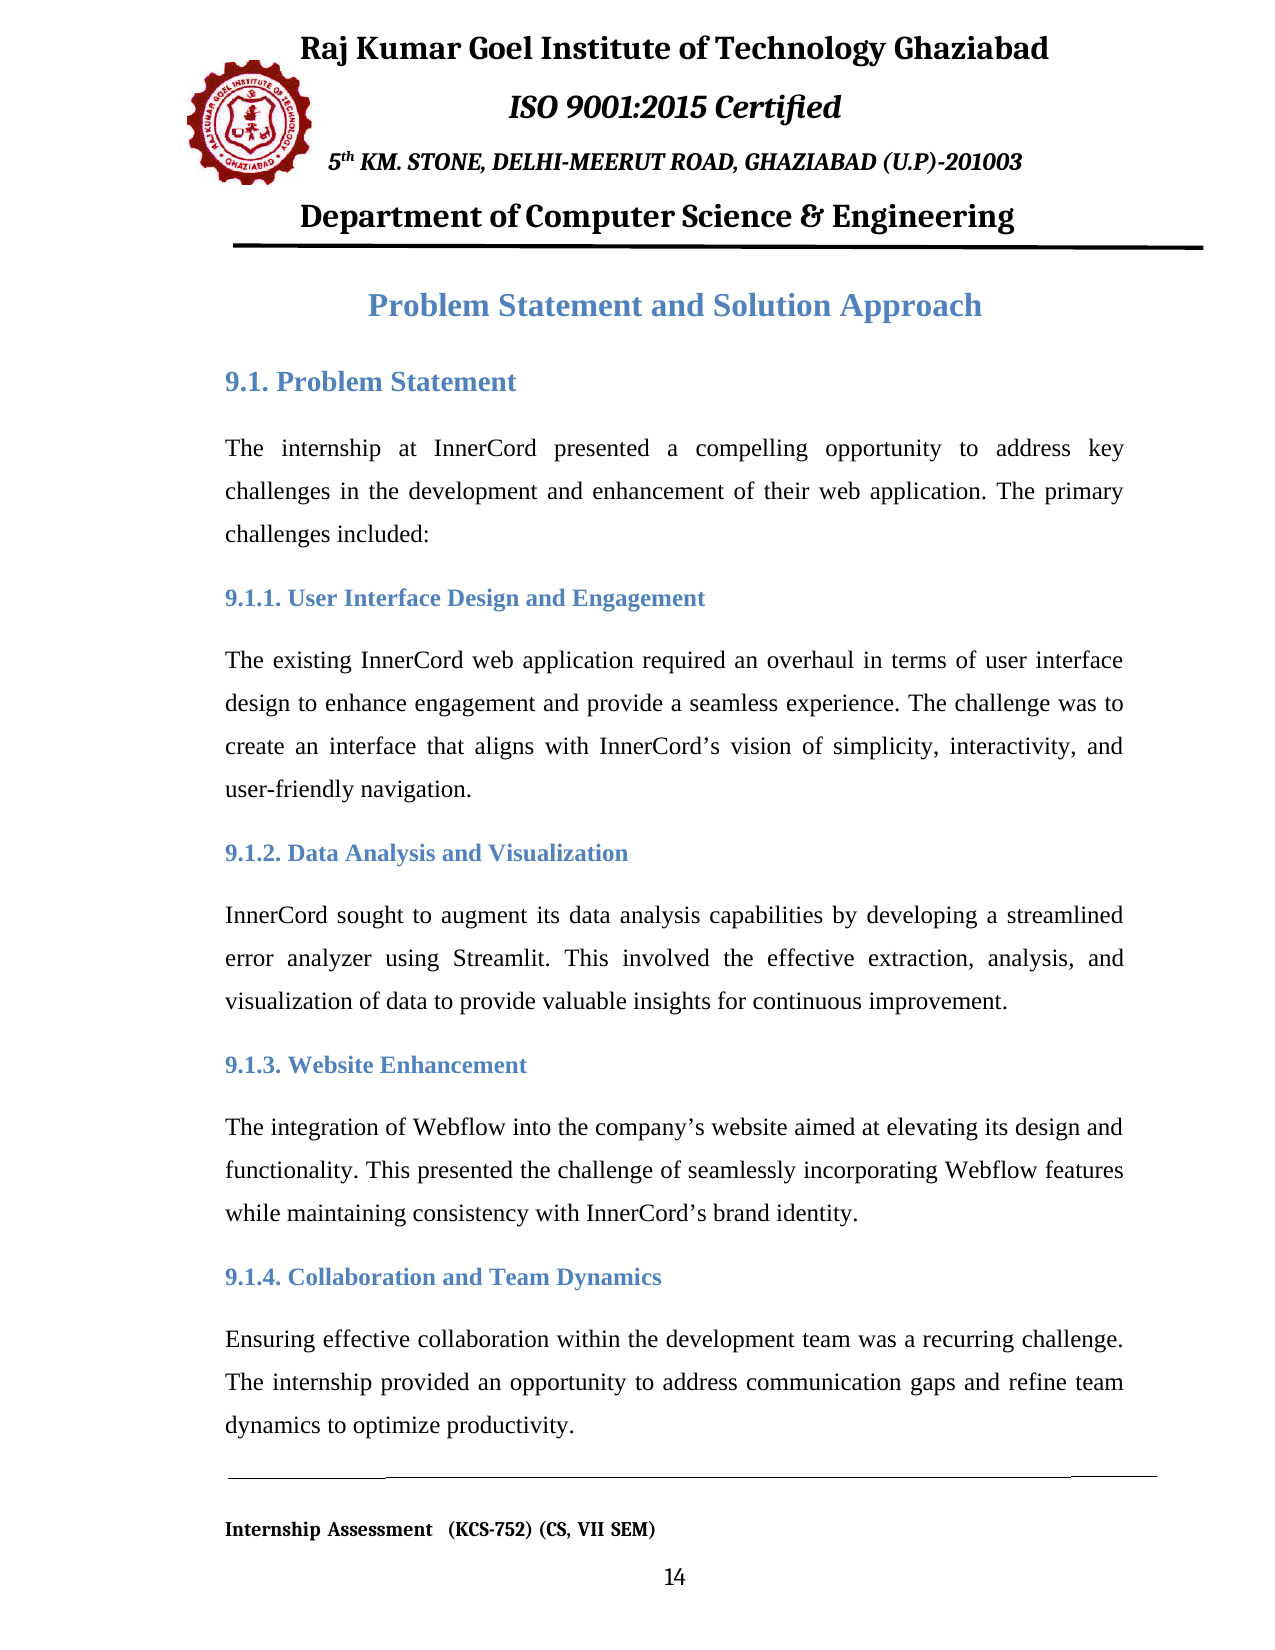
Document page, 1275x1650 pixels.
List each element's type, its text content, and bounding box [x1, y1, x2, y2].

subtitle 9.1.3. Website Enhancement [225, 1050, 1125, 1079]
subtitle Problem Statement and Solution Approach [225, 285, 1125, 324]
subtitle 9.1. Problem Statement [225, 364, 1125, 397]
text The integration of Webflow into the company’s website aimed at elevating its design and functionality. This presented the challenge of seamlessly incorporating Webflow features while maintaining consistency with InnerCord’s brand identity. [225, 1112, 1125, 1227]
subtitle 9.1.4. Collaboration and Team Dynamics [225, 1262, 1125, 1291]
picture [187, 60, 313, 185]
text The internship at InnerCord presented a compelling opportunity to address key challenges in the development and enhancement of their web application. The primary challenges included: [225, 433, 1125, 548]
text Ensuring effective collaboration within the development team was a recurring challenge. The internship provided an opportunity to address communication gaps and refine team dynamics to optimize productivity. [225, 1324, 1125, 1439]
subtitle 9.1.2. Data Analysis and Visualization [225, 838, 1125, 867]
text The existing InnerCord web application required an overhaul in terms of user interface design to enhance engagement and provide a seamless experience. The challenge was to create an interface that aligns with InnerCord’s vision of simplicity, interactivity, and user-friendly navigation. [225, 645, 1125, 803]
text InnerCord sought to augment its data analysis capabilities by developing a streamlined error analyzer using Streamlit. This involved the effective extraction, analysis, and visualization of data to provide valuable insights for continuous improvement. [225, 900, 1125, 1015]
subtitle 9.1.1. User Interface Design and Engagement [225, 583, 1125, 612]
